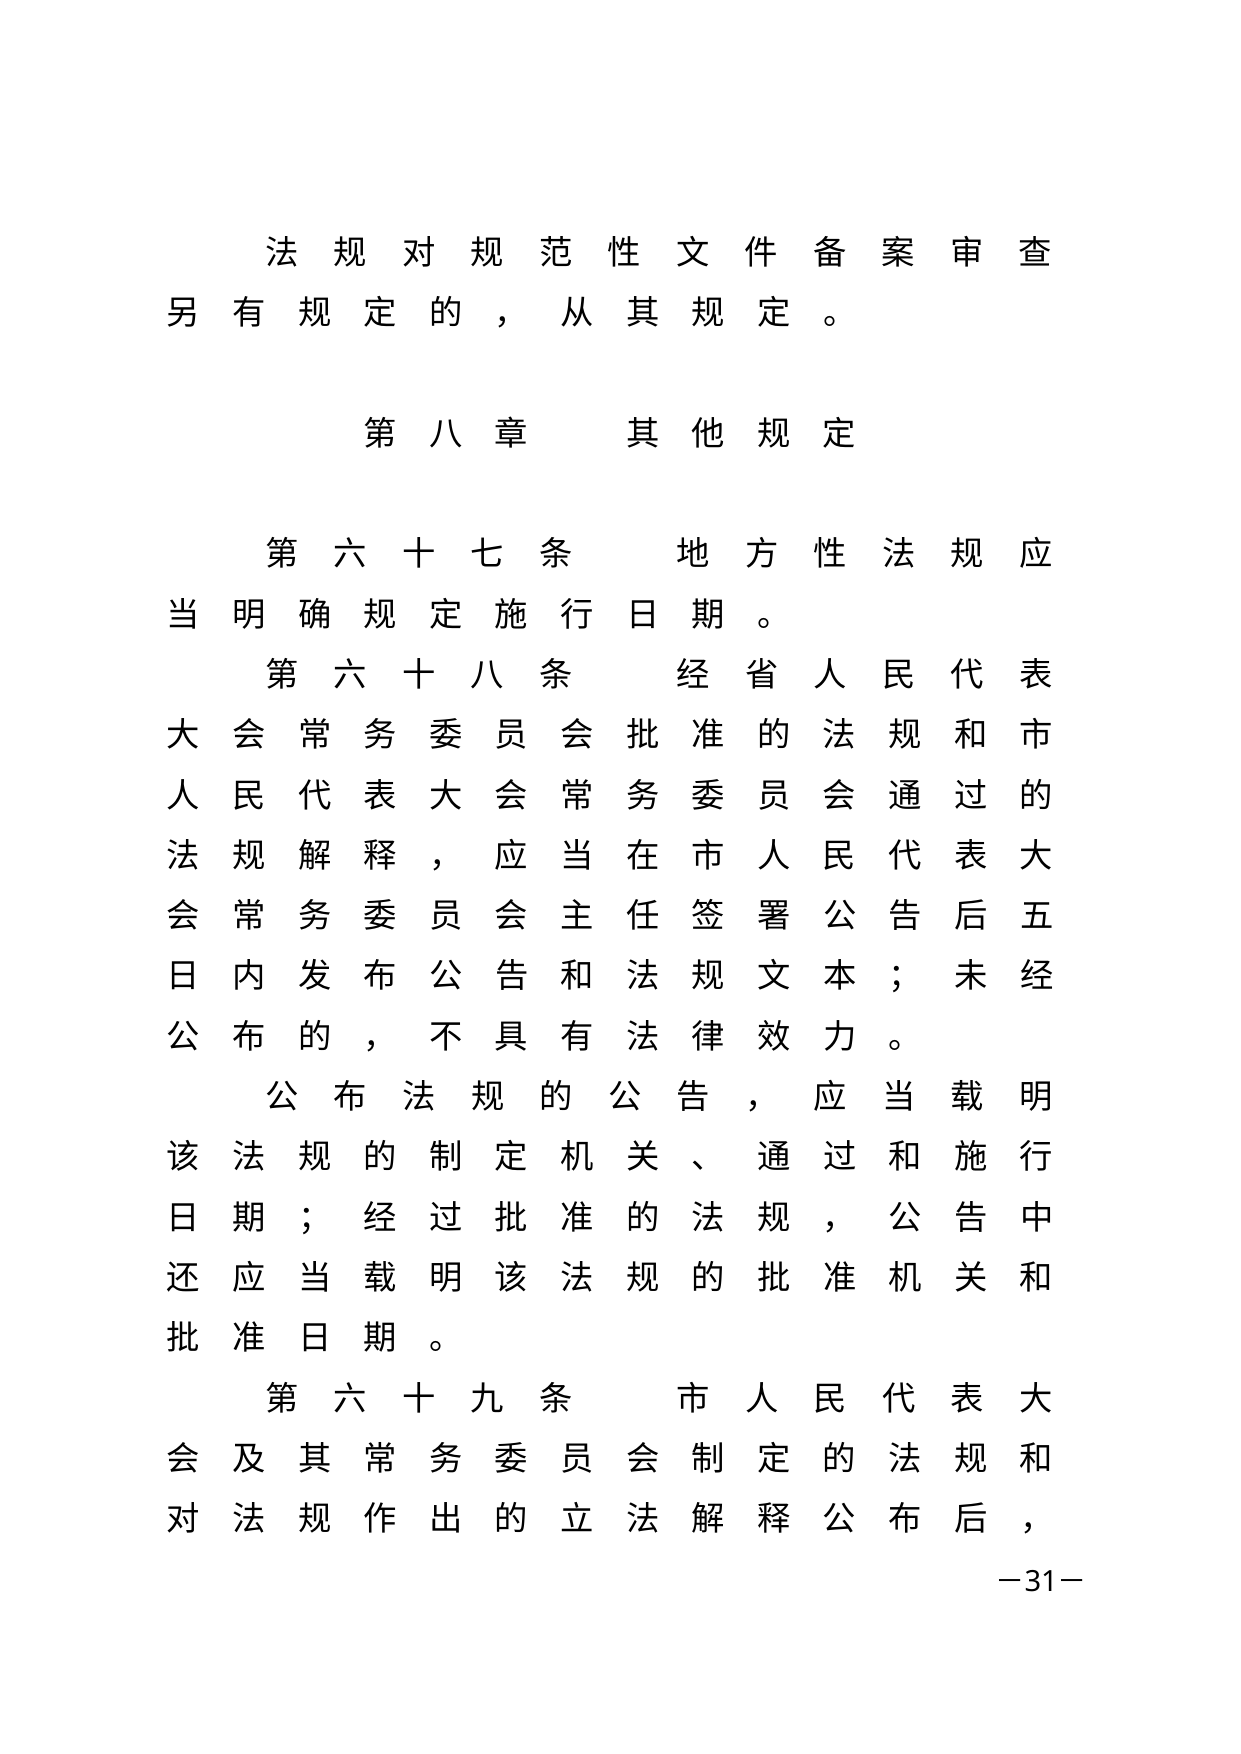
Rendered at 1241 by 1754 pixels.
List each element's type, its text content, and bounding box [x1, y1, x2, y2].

text 公布法规的公告，应当载明该法规的制定机关、通过和施行日期；经过批准的法规，公告中还应当载明该法规的批准机关和批准日期。 [167, 1064, 1085, 1365]
text 第六十七条 地方性法规应当明确规定施行日期。 [167, 521, 1085, 642]
text 第六十八条 经省人民代表大会常务委员会批准的法规和市人民代表大会常务委员会通过的法规解释，应当在市人民代表大会常务委员会主任签署公告后五日内发布公告和法规文本；未经公布的，不具有法律效力。 [167, 642, 1085, 1064]
text 法规对规范性文件备案审查另有规定的，从其规定。 [167, 219, 1085, 340]
text 第八章 其他规定 [167, 400, 1085, 461]
text 第六十九条 市人民代表大会及其常务委员会制定的法规和对法规作出的立法解释公布后，应当通过常务委员会公报、网络、报刊、广播、电视等途径向社会公布。 [167, 1365, 1085, 1546]
